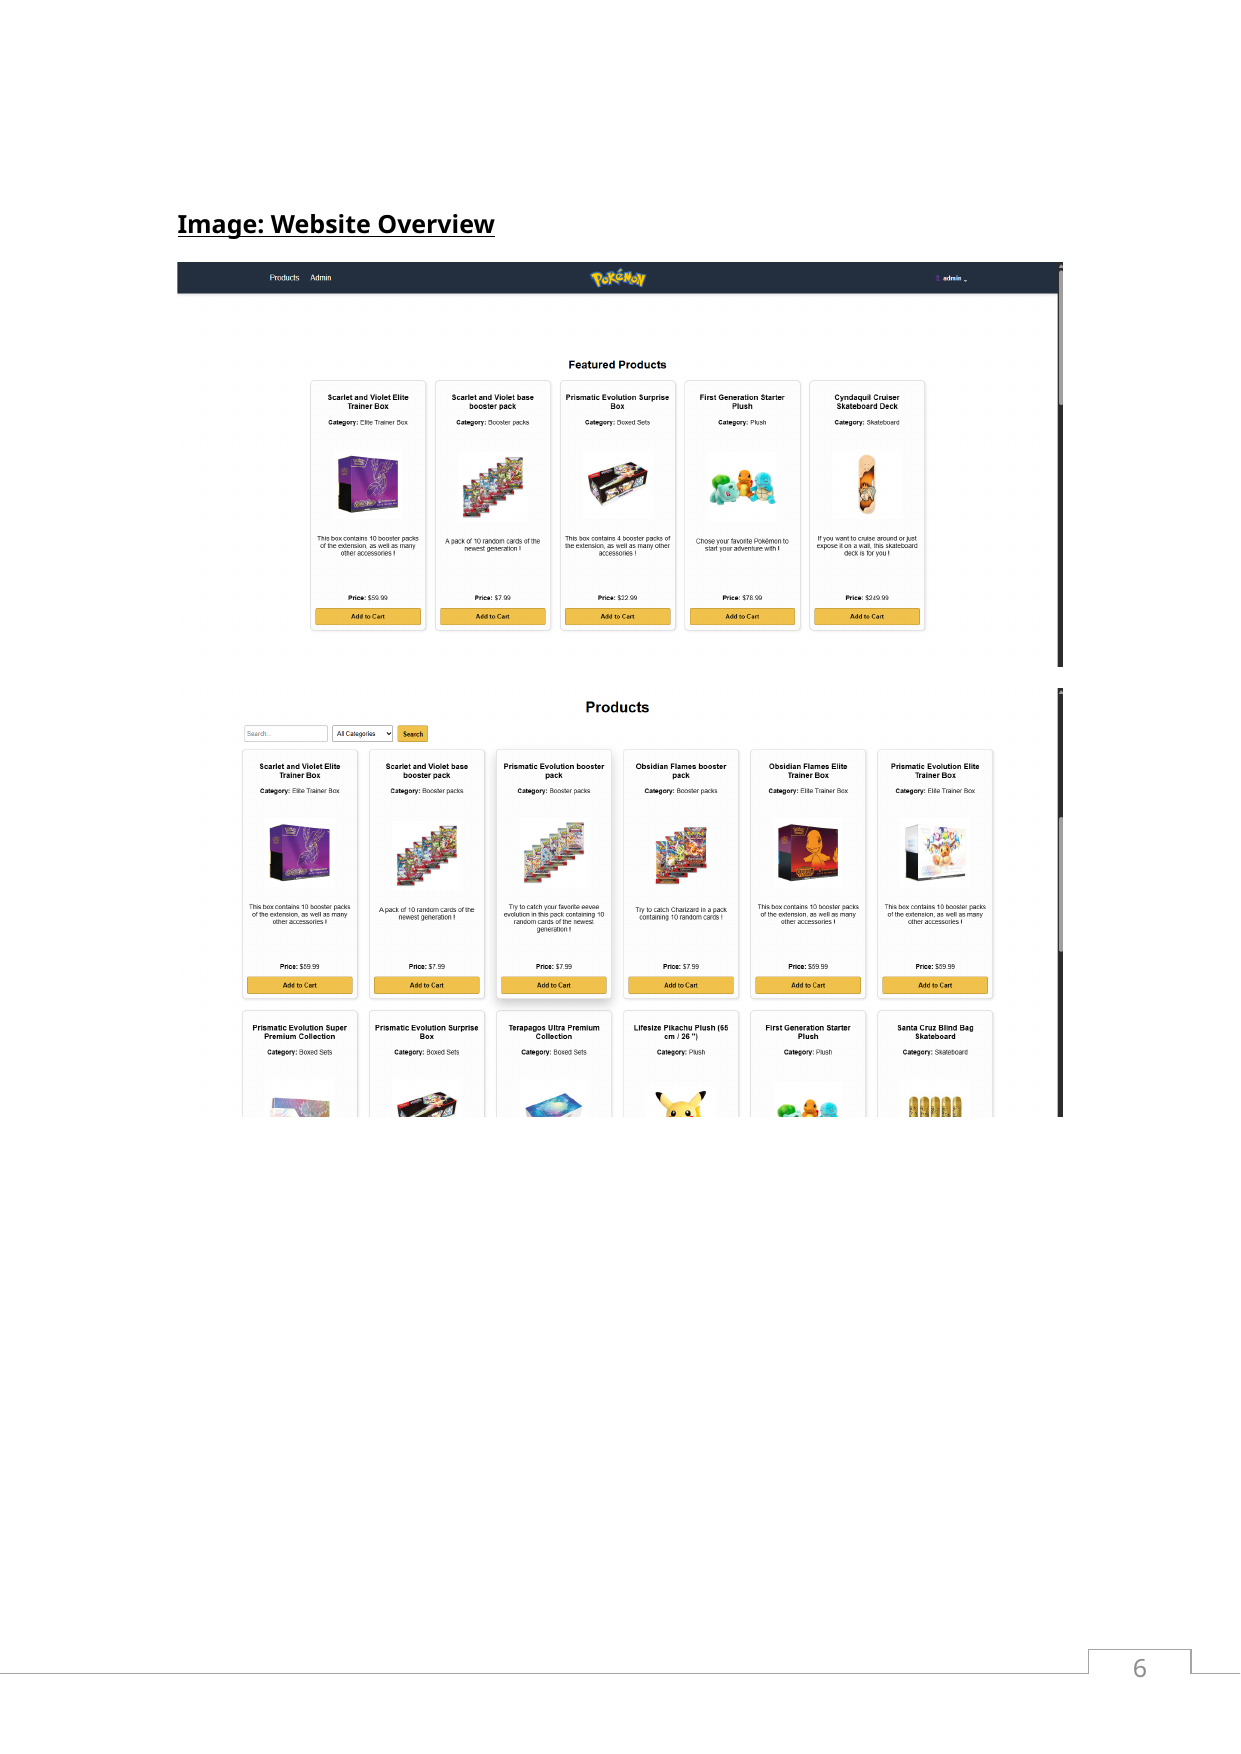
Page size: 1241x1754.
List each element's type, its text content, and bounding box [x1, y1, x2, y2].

text Image: Website Overview [177, 207, 1063, 241]
picture [177, 262, 1063, 667]
picture [177, 688, 1063, 1117]
